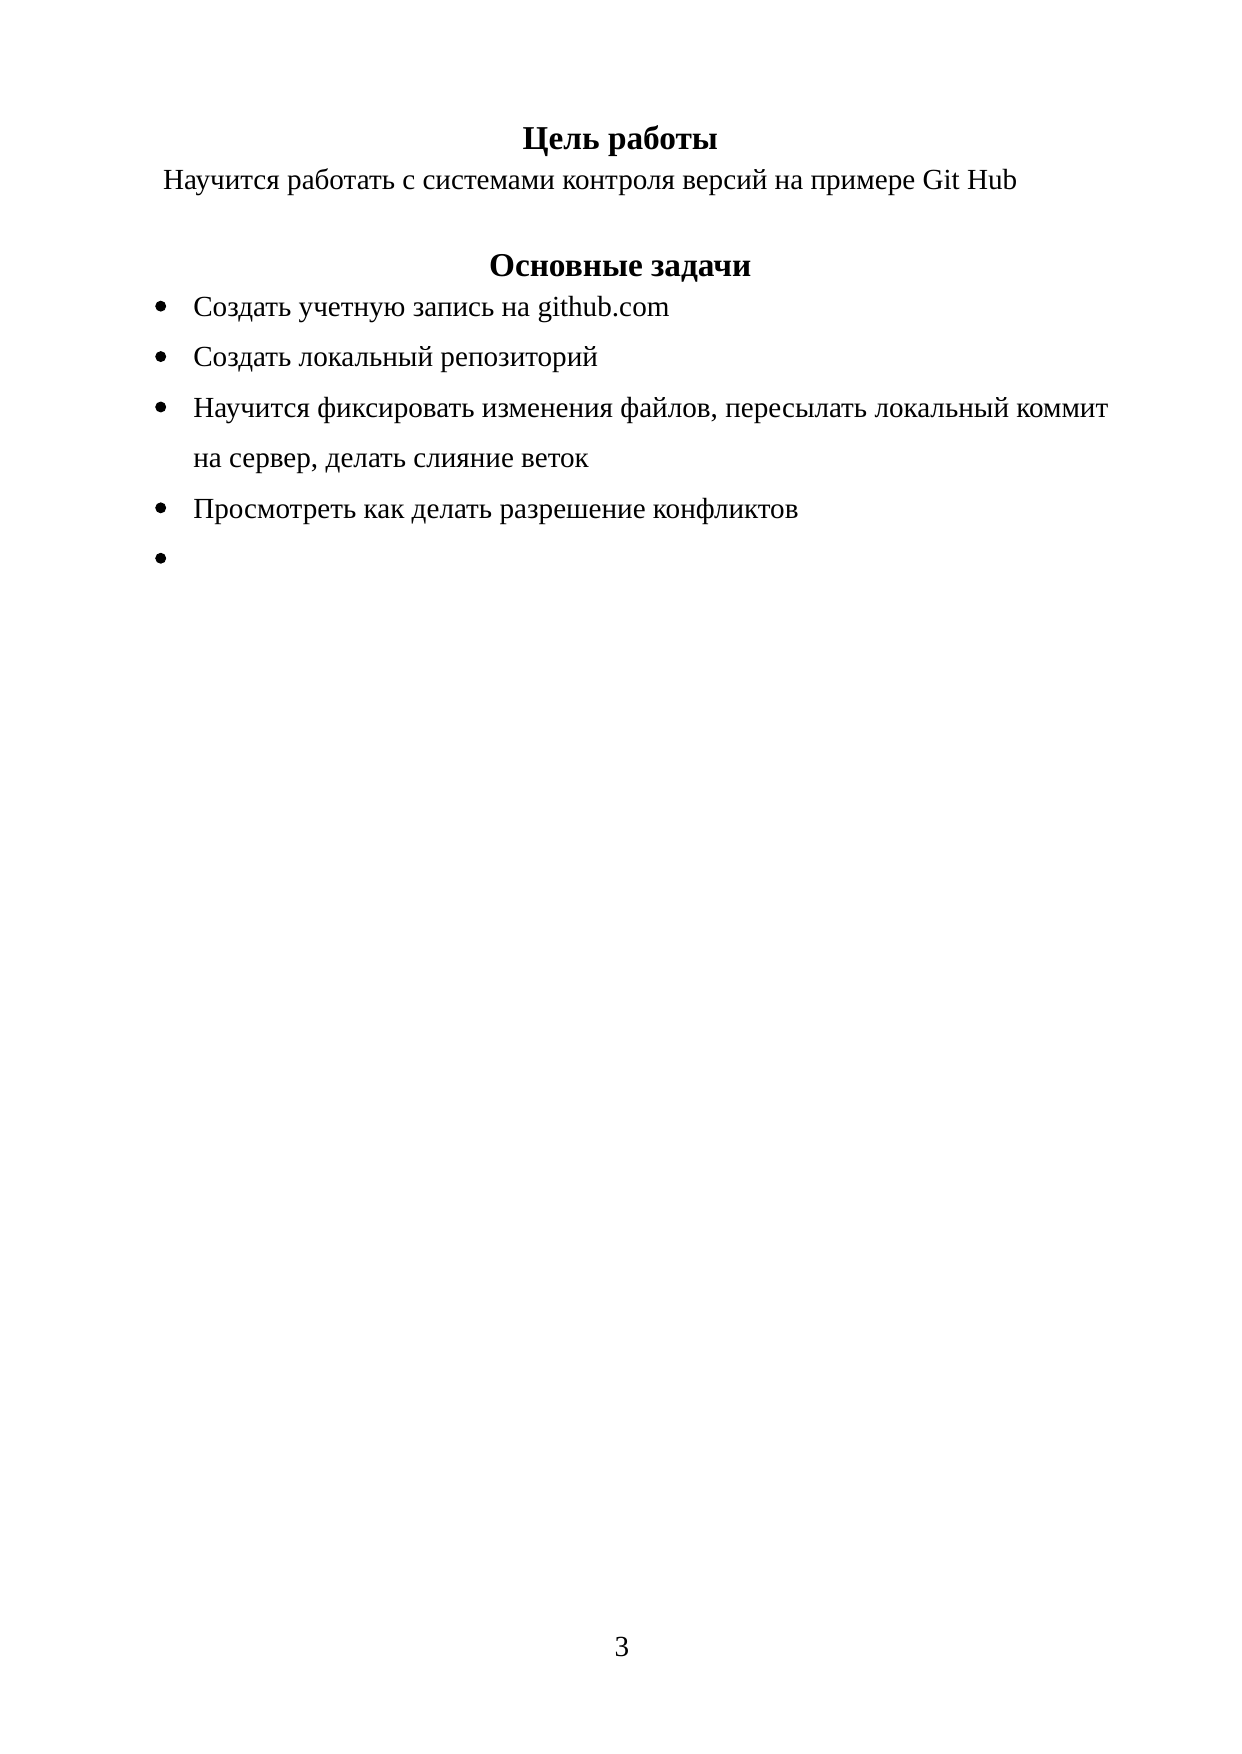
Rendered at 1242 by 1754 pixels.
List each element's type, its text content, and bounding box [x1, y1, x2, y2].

text Научится работать с системами контроля версий на примере Git Hub [163, 162, 1123, 196]
list Научится фиксировать изменения файлов, пересылать локальный коммит на сервер, делать слияние веток [156, 390, 1123, 474]
subtitle Основные задачи [117, 245, 1123, 283]
subtitle Цель работы [117, 118, 1123, 156]
list Создать учетную запись на github.com [156, 289, 1123, 323]
list Создать локальный репозиторий [156, 339, 1123, 373]
list Просмотреть как делать разрешение конфликтов [156, 491, 1123, 524]
